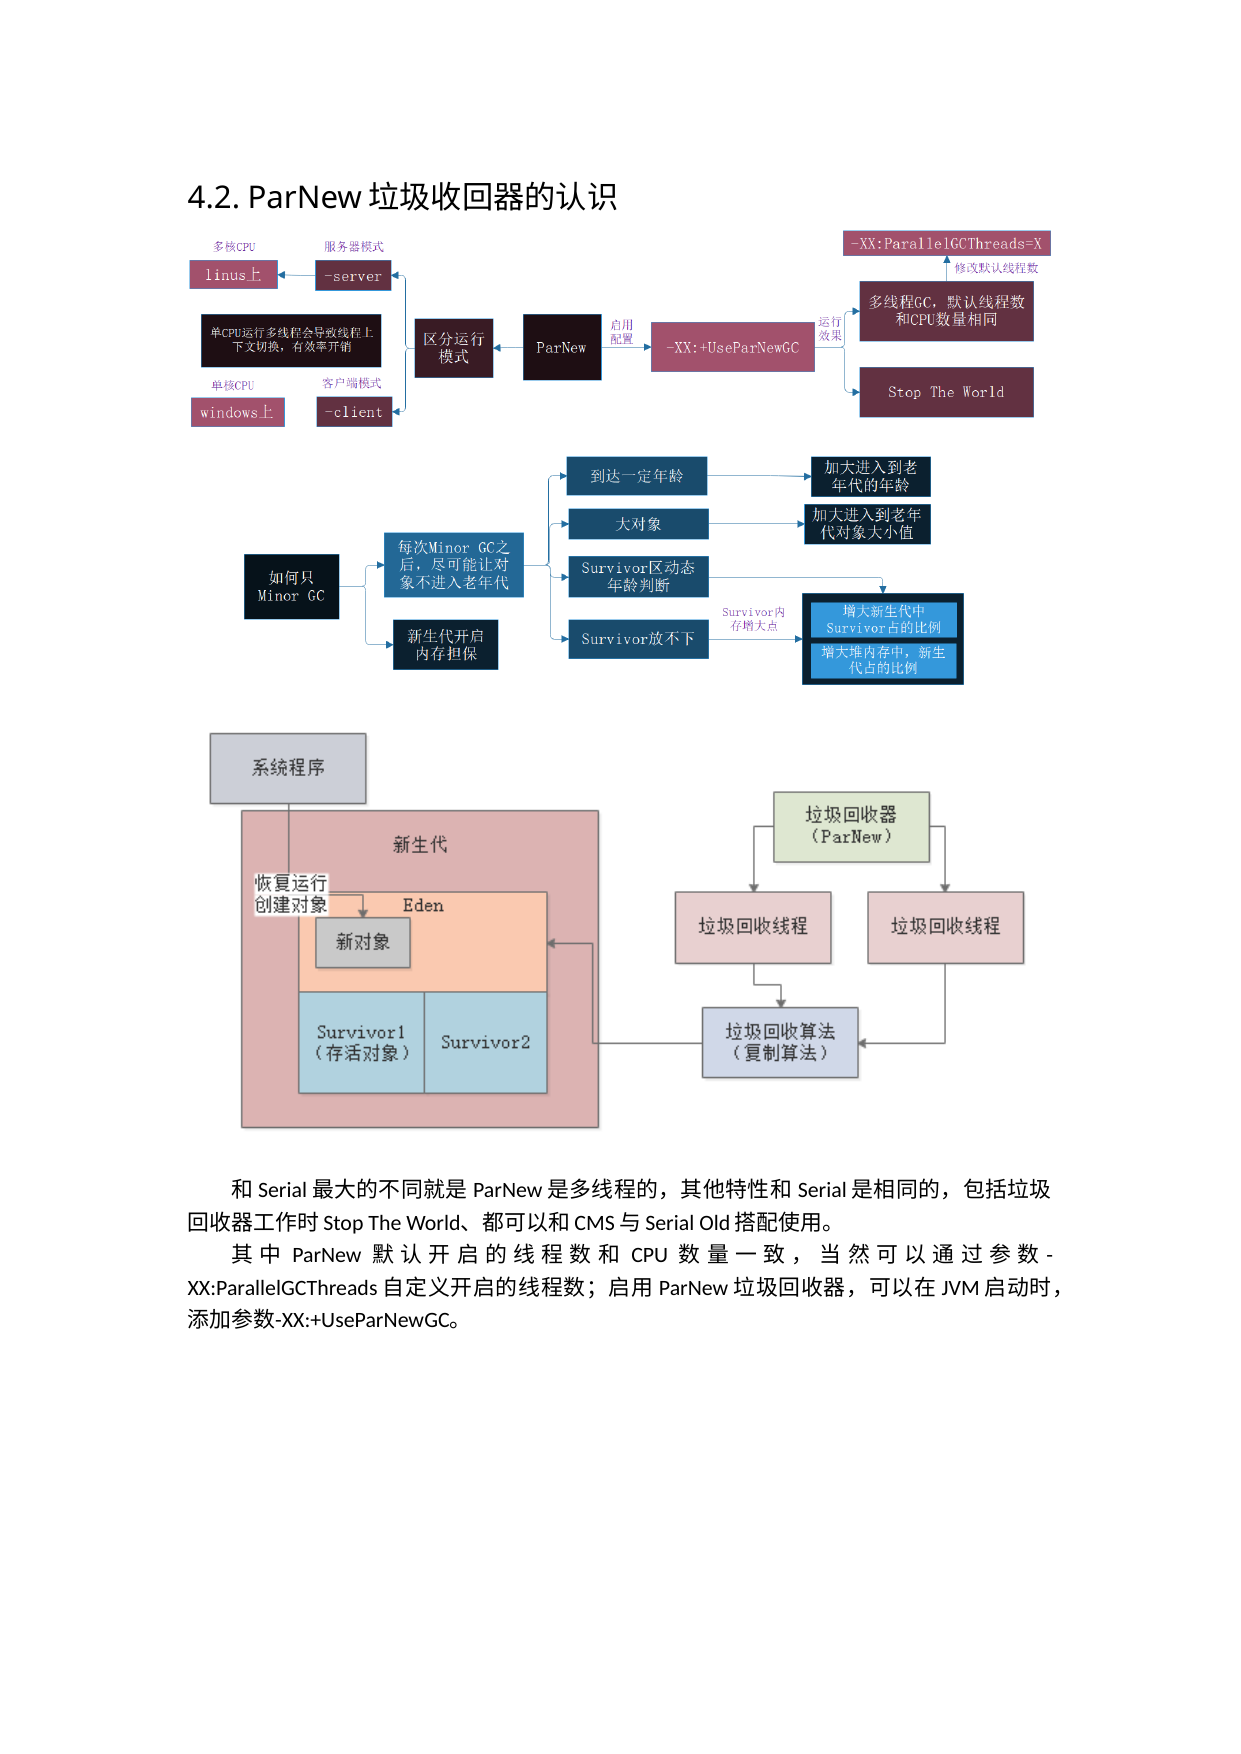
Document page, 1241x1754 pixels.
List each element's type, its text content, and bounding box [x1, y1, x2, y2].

text 其中ParNew默认开启的线程数和CPU数量一致，当然可以通过参数-XX:ParallelGCThreads自定义开启的线程数；启用ParNew垃圾回收器，可以在JVM启动时，添加参数-XX:+UseParNewGC。 [187, 1237, 1053, 1334]
subtitle ParNew垃圾收回器的认识 [187, 162, 1053, 227]
text 和Serial最大的不同就是ParNew是多线程的，其他特性和Serial是相同的，包括垃圾回收器工作时Stop The World、都可以和CMS与Serial Old搭配使用。 [187, 1172, 1053, 1237]
picture [187, 716, 1053, 1147]
picture [187, 229, 1053, 687]
